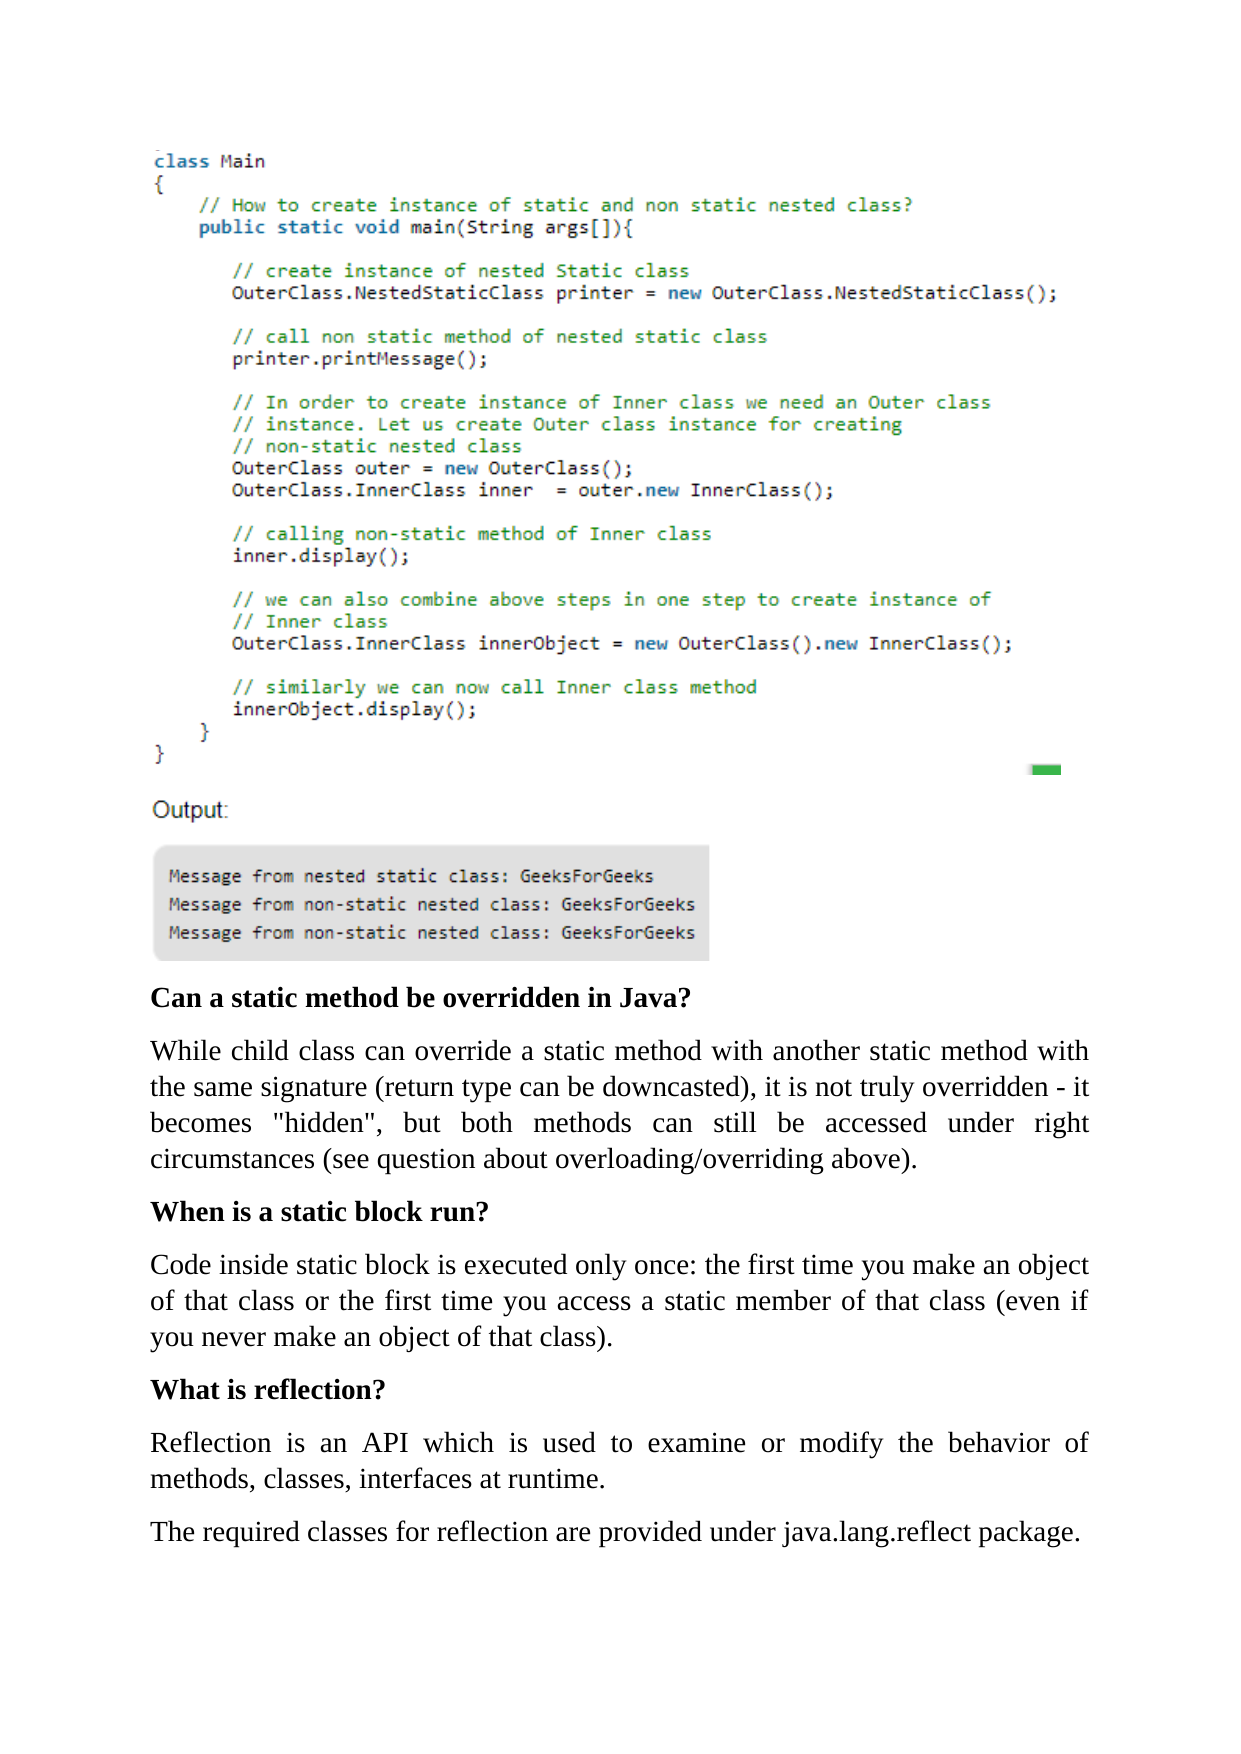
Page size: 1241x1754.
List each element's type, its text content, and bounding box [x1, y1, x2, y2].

text The required classes for reflection are provided under java.lang.reflect package. [150, 1514, 1090, 1547]
text Reflection is an API which is used to examine or modify the behavior of methods, classes, interfaces at runtime. [150, 1425, 1090, 1494]
picture [150, 150, 1061, 775]
text When is a static block run? [150, 1194, 1090, 1227]
text Code inside static block is executed only once: the first time you make an object of that class or the first time you access a static member of that class (even if you never make an object of that class). [150, 1247, 1090, 1353]
text While child class can override a static method with another static method with the same signature (return type can be downcasted), it is not truly overridden - it becomes "hidden", but both methods can still be accessed under right circumstances (see question about overloading/overriding above). [150, 1033, 1090, 1175]
picture [150, 793, 710, 961]
text Can a static method be overridden in Java? [150, 980, 1090, 1013]
text What is reflection? [150, 1372, 1090, 1405]
